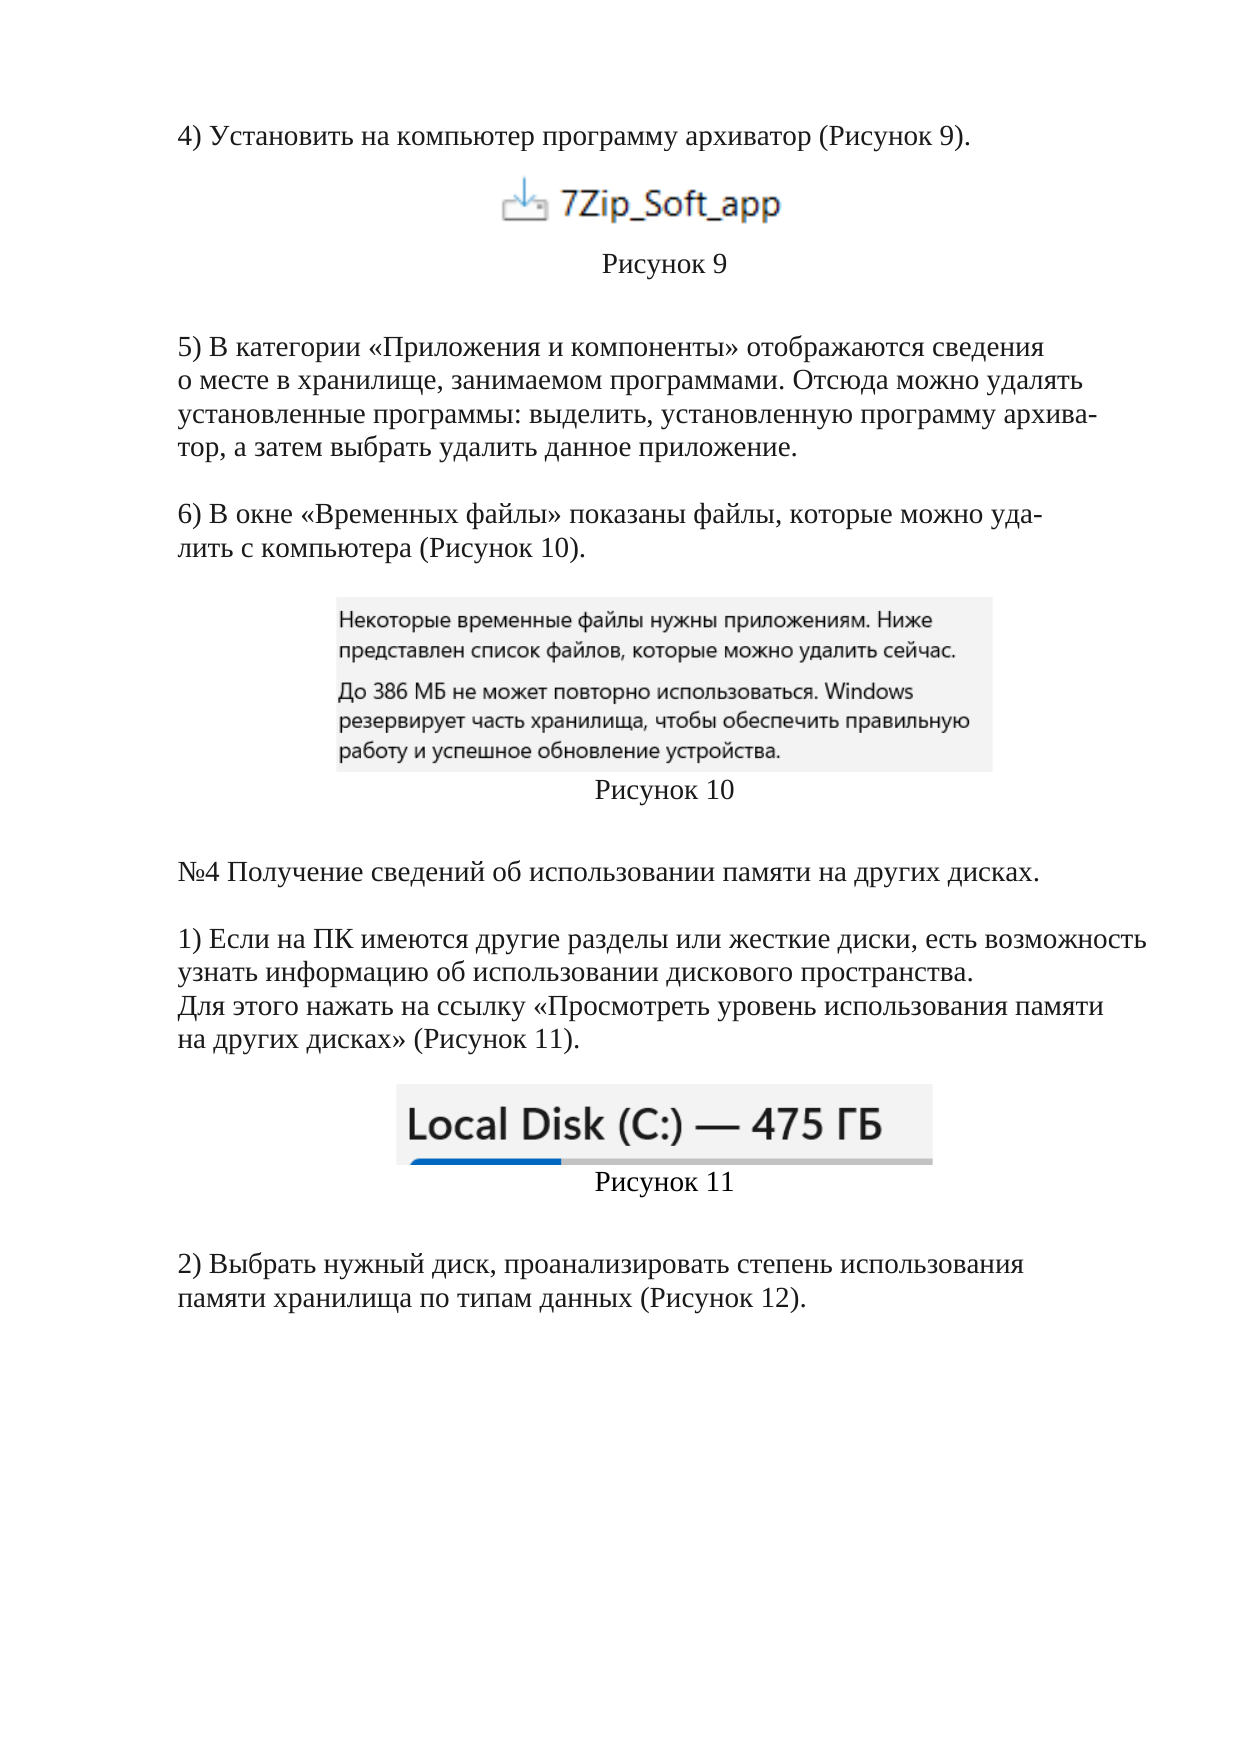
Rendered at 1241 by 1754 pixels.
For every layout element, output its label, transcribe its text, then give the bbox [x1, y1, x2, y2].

text 5) В категории «Приложения и компоненты» отображаются сведения [177, 329, 1152, 362]
text №4 Получение сведений об использовании памяти на других дисках. [177, 854, 1152, 887]
picture [475, 151, 854, 247]
text 2) Выбрать нужный диск, проанализировать степень использования [177, 1246, 1152, 1280]
picture [396, 1084, 933, 1165]
picture [336, 597, 993, 772]
text лить с компьютера (Рисунок 10). [177, 530, 1152, 563]
text Рисунок 11 [177, 1164, 1152, 1198]
text Для этого нажать на ссылку «Просмотреть уровень использования памяти [177, 988, 1152, 1022]
text Рисунок 9 [177, 247, 1152, 280]
text 6) В окне «Временных файлы» показаны файлы, которые можно уда- [177, 496, 1152, 530]
text о месте в хранилище, занимаемом программами. Отсюда можно удалять [177, 362, 1152, 396]
text 1) Если на ПК имеются другие разделы или жесткие диски, есть возможность узнать информацию об использовании дискового пространства. [177, 921, 1152, 988]
text Рисунок 10 [177, 772, 1152, 806]
text 4) Установить на компьютер программу архиватор (Рисунок 9). [177, 118, 1152, 152]
text тор, а затем выбрать удалить данное приложение. [177, 429, 1152, 463]
text установленные программы: выделить, установленную программу архива- [177, 396, 1152, 429]
text на других дисках» (Рисунок 11). [177, 1022, 1152, 1055]
text памяти хранилища по типам данных (Рисунок 12). [177, 1280, 1152, 1313]
